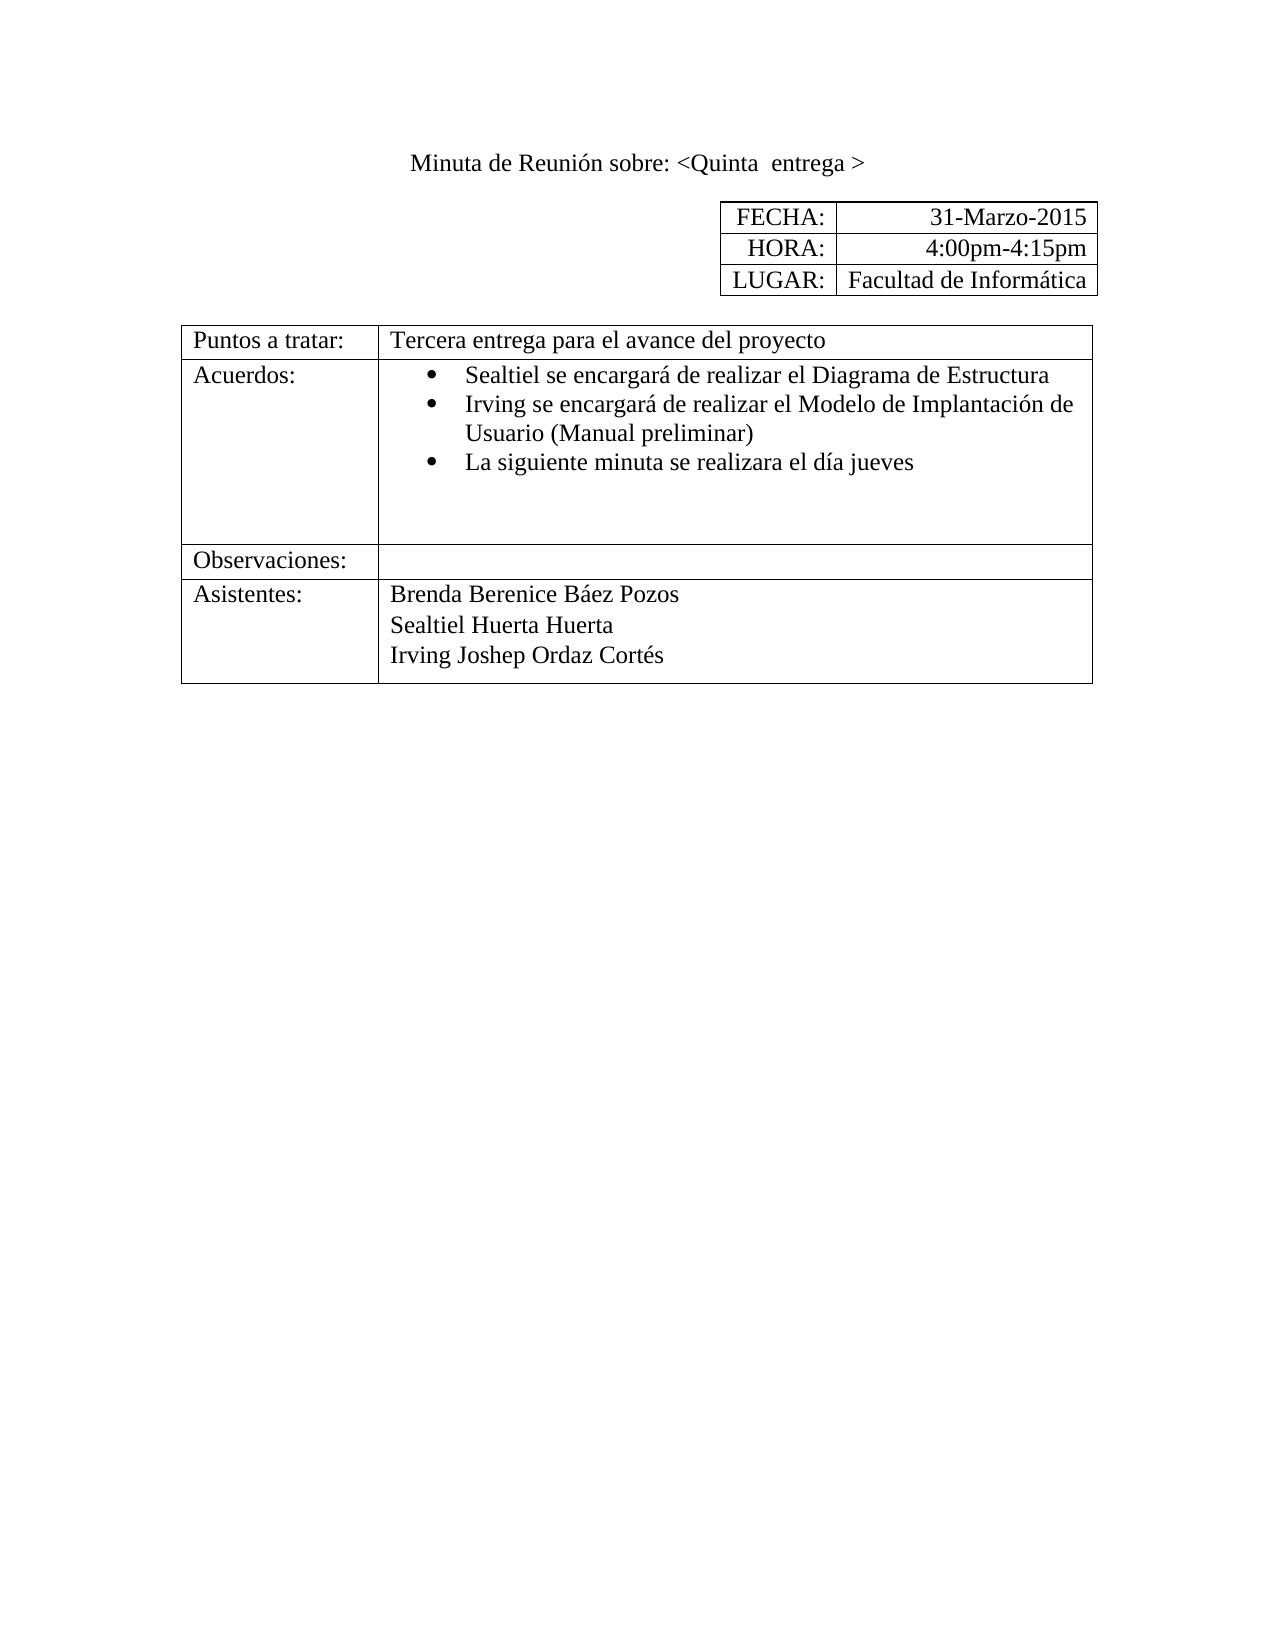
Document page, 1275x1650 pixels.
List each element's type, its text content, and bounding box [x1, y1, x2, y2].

table_header Puntos a tratar: [182, 326, 378, 359]
table_cell HORA: [721, 234, 836, 264]
table_cell Brenda Berenice Báez Pozos Sealtiel Huerta Huerta Irving Joshep Ordaz Cortés [379, 580, 1092, 683]
table_cell Asistentes: [182, 580, 378, 683]
table_cell [379, 545, 1092, 578]
table_header 31-Marzo-2015 [837, 203, 1097, 232]
table_cell LUGAR: [721, 265, 836, 295]
table_cell Facultad de Informática [837, 265, 1097, 295]
table_cell Sealtiel se encargará de realizar el Diagrama de Estructura Irving se encargará de realizar el Modelo de Implantación de Usuario (Manual preliminar) La siguiente minuta se realizara el día jueves [379, 360, 1092, 544]
table_header Tercera entrega para el avance del proyecto [379, 326, 1092, 359]
table_cell 4:00pm-4:15pm [837, 234, 1097, 264]
table_cell Observaciones: [182, 545, 378, 578]
table_cell Acuerdos: [182, 360, 378, 544]
table_header FECHA: [721, 203, 836, 232]
text Minuta de Reunión sobre: <Quinta entrega > [177, 148, 1098, 176]
